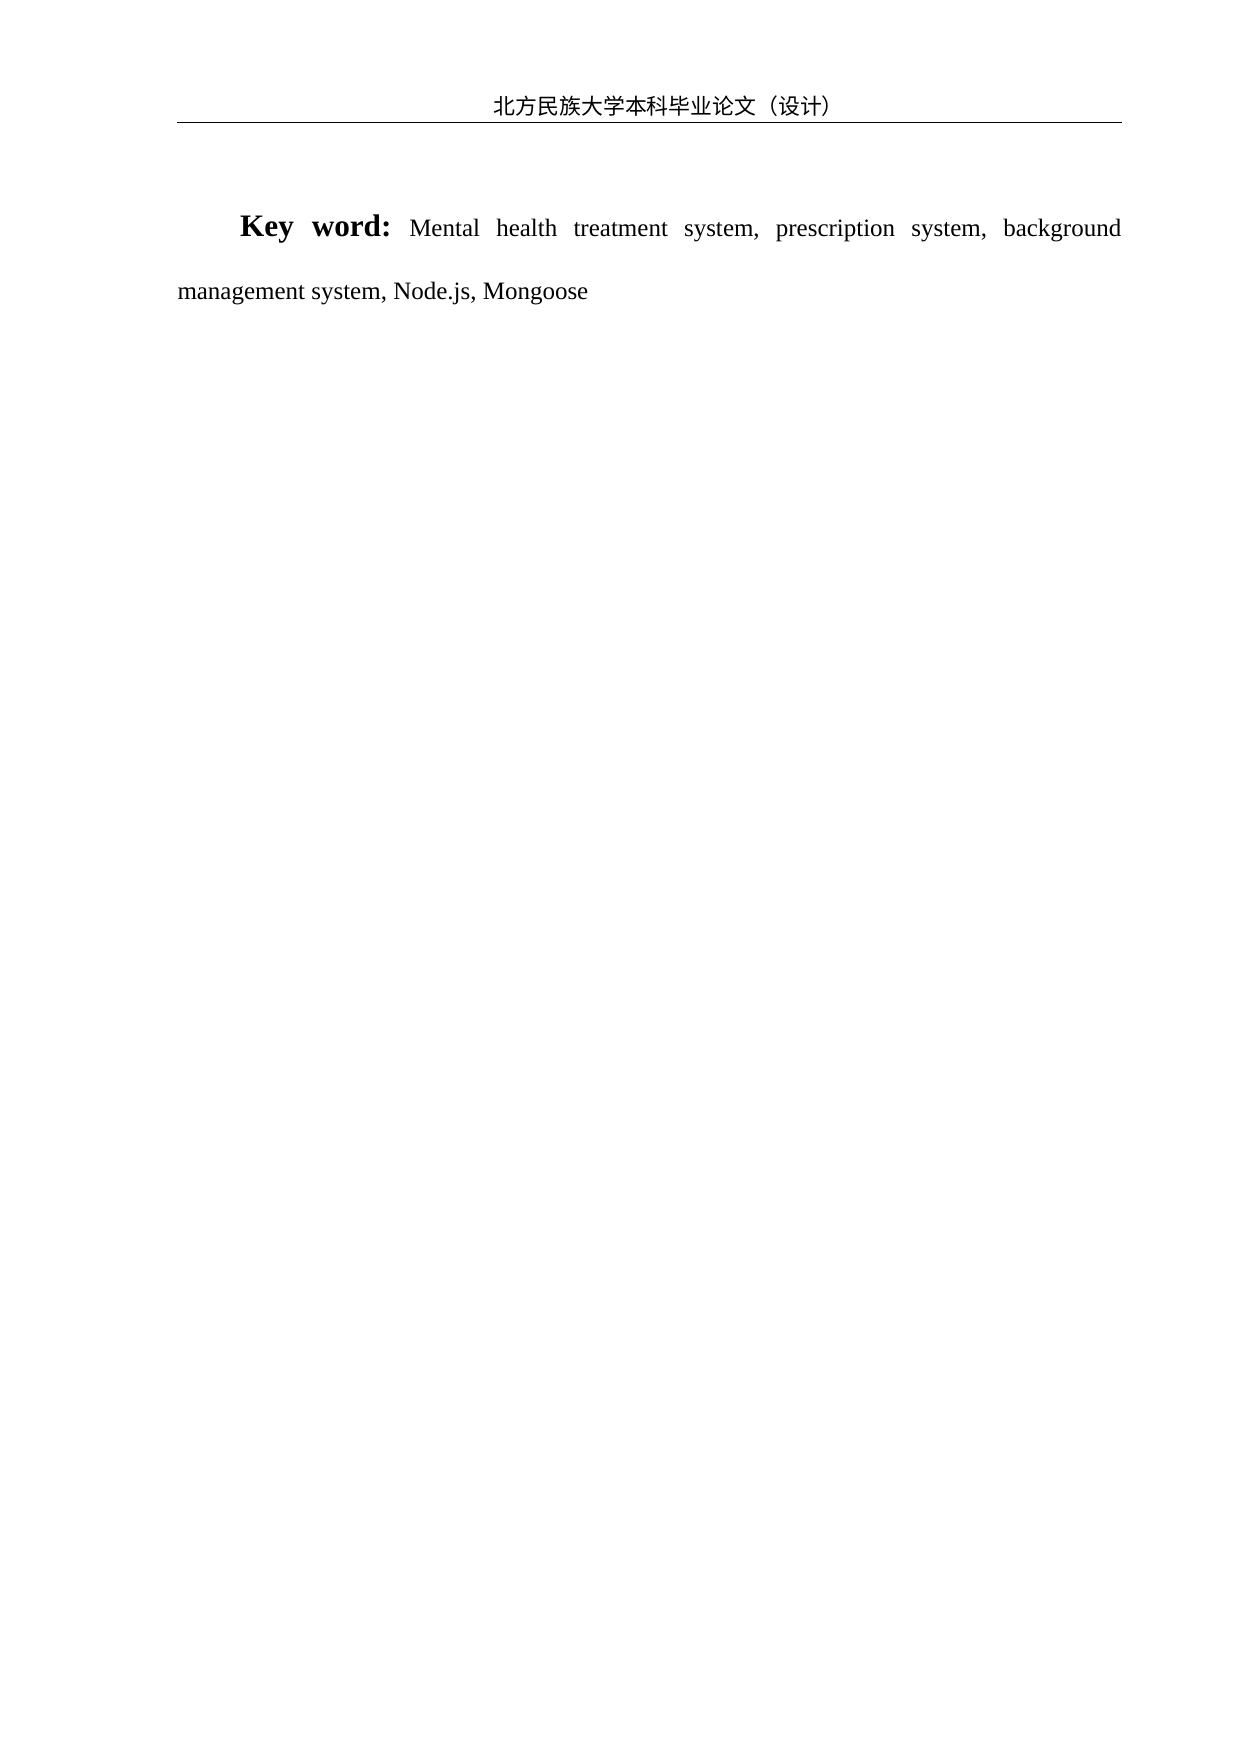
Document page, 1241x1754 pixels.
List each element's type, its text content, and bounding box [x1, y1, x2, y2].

text Key word: Mental health treatment system, prescription system, background management system, Node.js, Mongoose [177, 193, 1122, 307]
